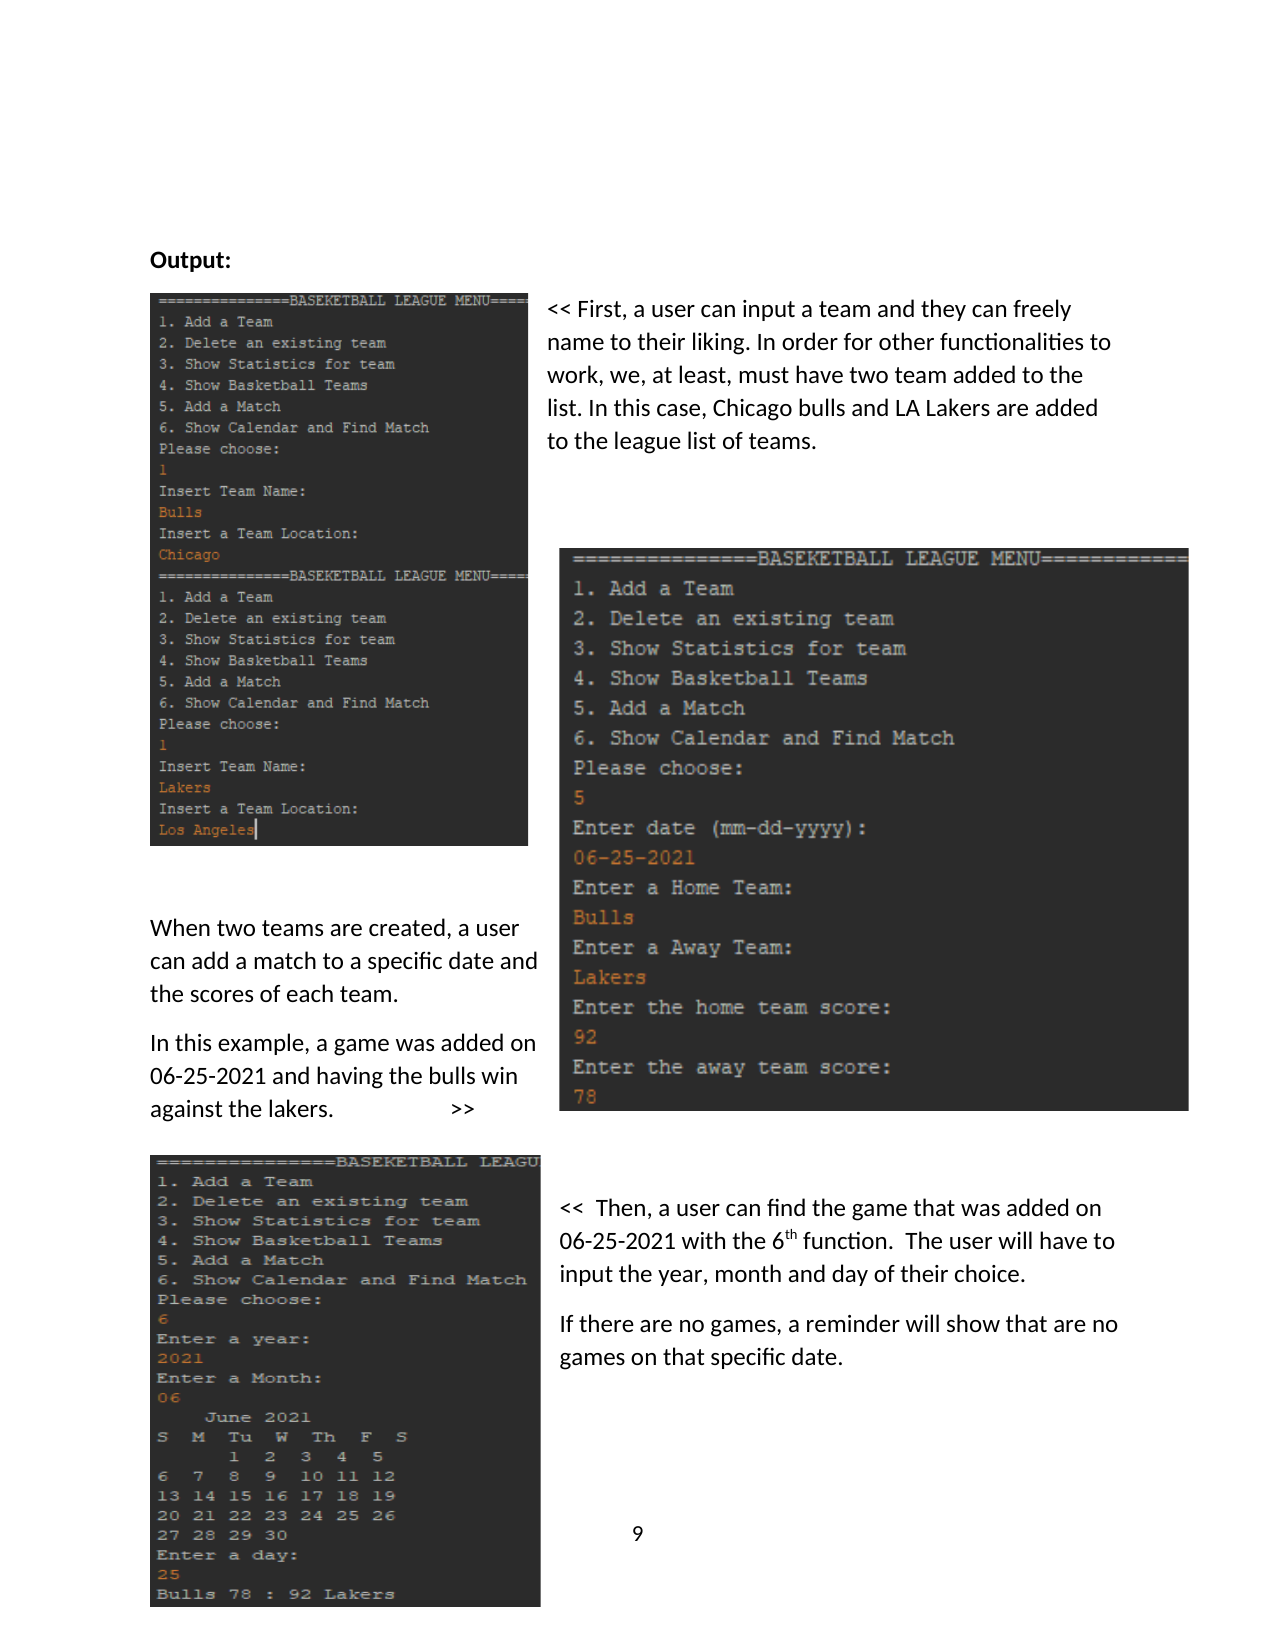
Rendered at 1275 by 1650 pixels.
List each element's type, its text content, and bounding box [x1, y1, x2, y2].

text << First, a user can input a team and they can freely name to their liking. In order for other functionalities to work, we, at least, must have two team added to the list. In this case, Chicago bulls and LA Lakers are added to the league list of teams. [529, 293, 1125, 456]
picture [150, 1155, 541, 1607]
text Output: [150, 244, 1125, 274]
picture [150, 293, 529, 846]
text << Then, a user can find the game that was added on 06-25-2021 with the 6th function. The user will have to input the year, month and day of their choice. [541, 1192, 1125, 1289]
text When two teams are created, a user can add a match to a specific date and the scores of each team. [150, 912, 559, 1008]
text If there are no games, a reminder will show that are no games on that specific date. [541, 1308, 1125, 1371]
picture [559, 548, 1189, 1111]
text In this example, a game was added on 06-25-2021 and having the bulls win against the lakers. >> [150, 1027, 1125, 1124]
